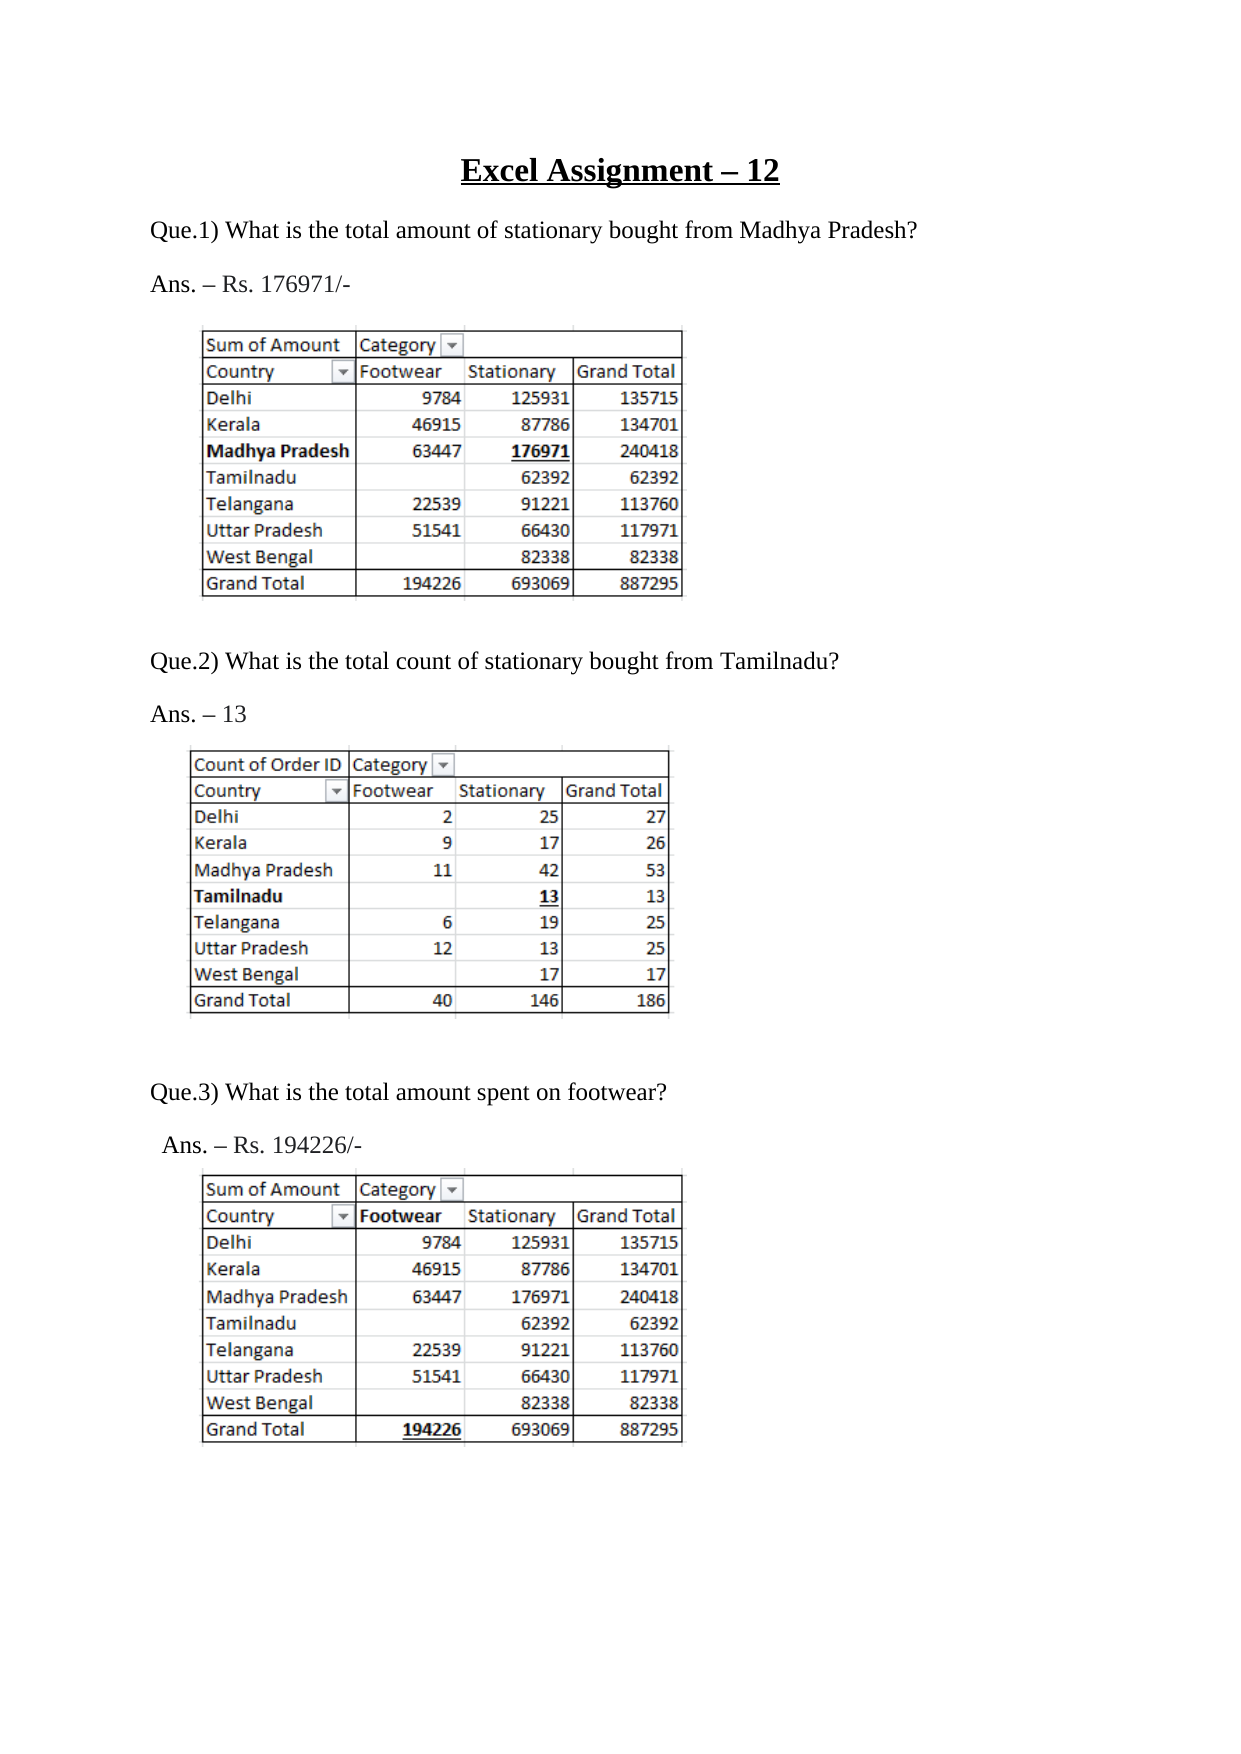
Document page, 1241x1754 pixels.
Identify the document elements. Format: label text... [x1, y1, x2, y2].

text Que.3) What is the total amount spent on footwear? [150, 1077, 1090, 1105]
text Ans. – Rs. 194226/- [161, 1130, 1090, 1159]
text Excel Assignment – 12 [150, 150, 1090, 188]
picture [186, 745, 675, 1019]
text Que.2) What is the total count of stationary bought from Tamilnadu? [150, 646, 1090, 674]
text Que.1) What is the total amount of stationary bought from Madhya Pradesh? [150, 215, 1090, 244]
text Ans. – 13 [150, 699, 1090, 728]
picture [198, 1168, 687, 1447]
picture [198, 325, 687, 601]
text Ans. – Rs. 176971/- [150, 269, 1090, 297]
